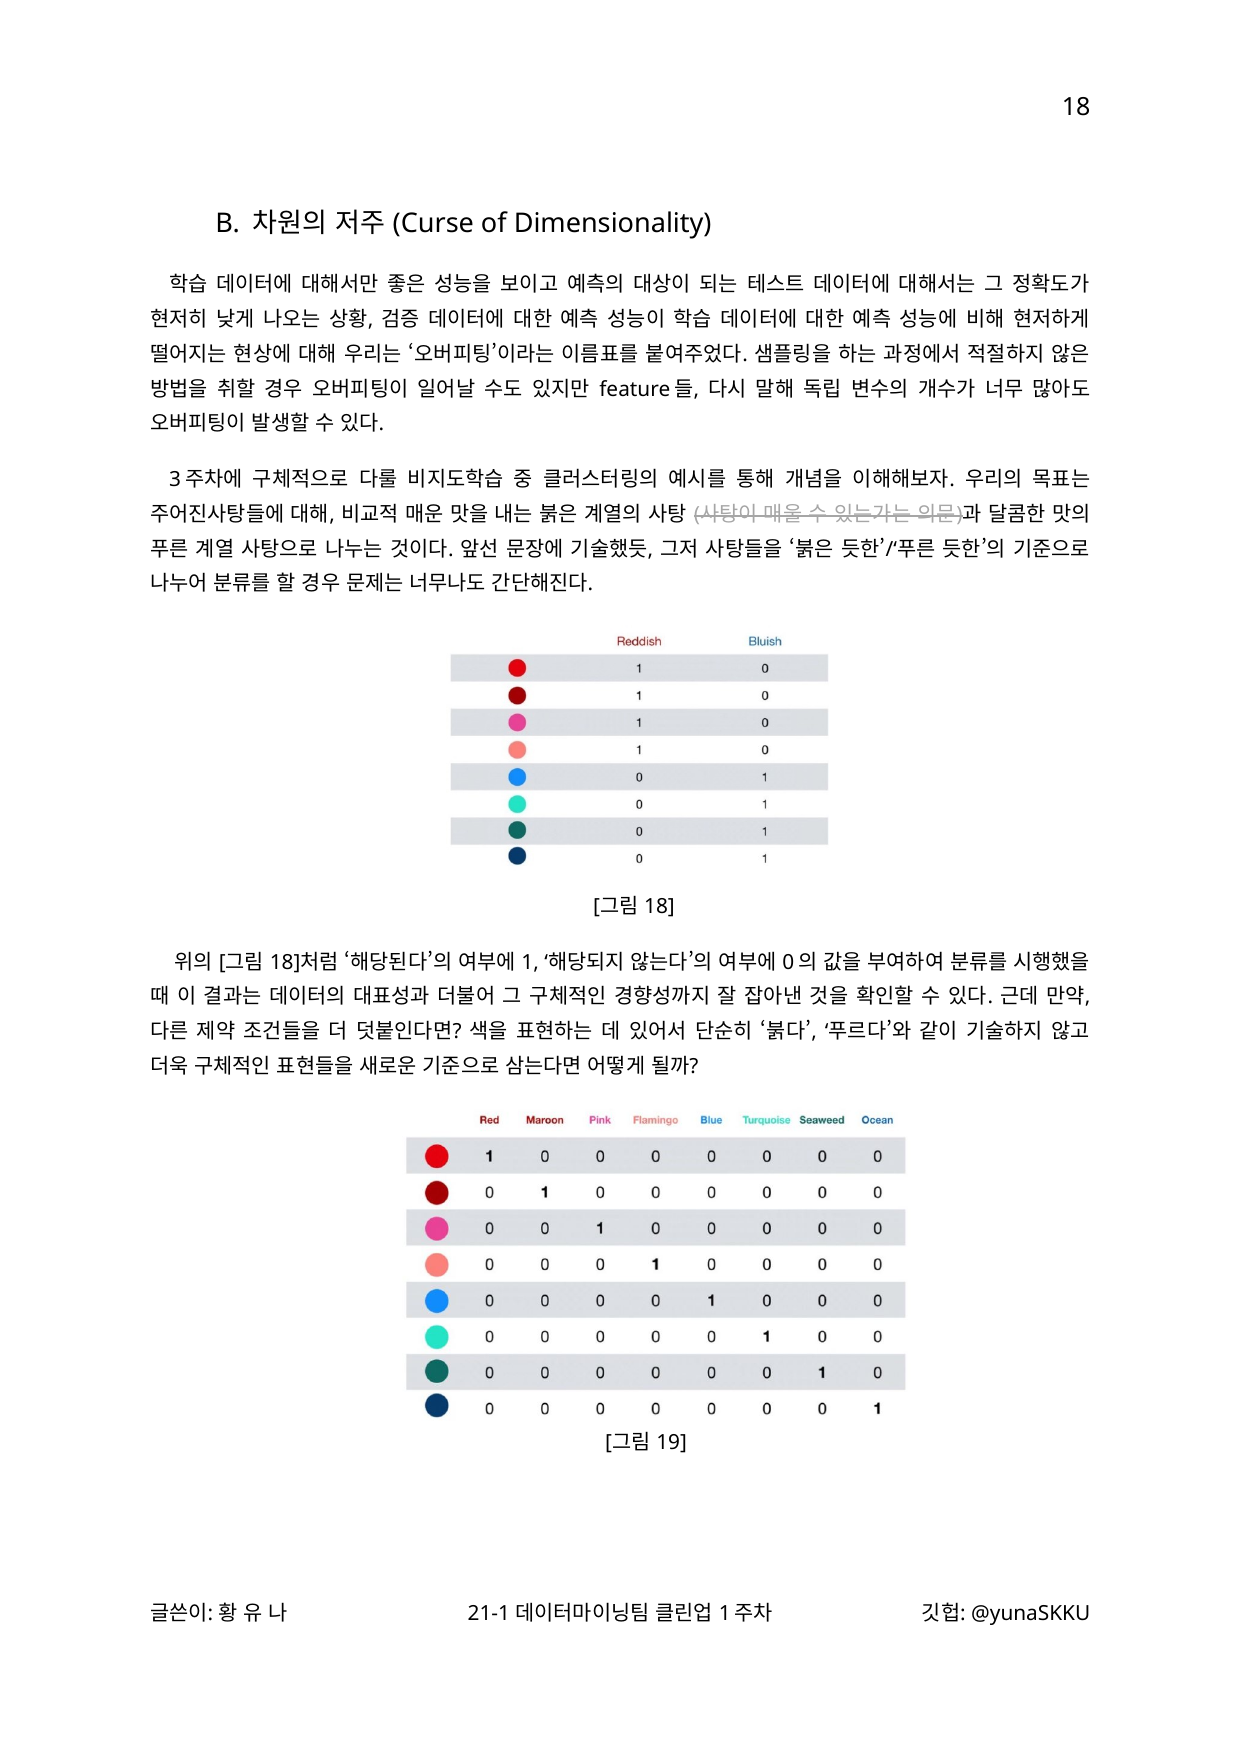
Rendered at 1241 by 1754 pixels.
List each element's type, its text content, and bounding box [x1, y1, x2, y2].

text 학습 데이터에 대해서만 좋은 성능을 보이고 예측의 대상이 되는 테스트 데이터에 대해서는 그 정확도가 현저히 낮게 나오는 상황, 검증 데이터에 대한 예측 성능이 학습 데이터에 대한 예측 성능에 비해 현저하게 떨어지는 현상에 대해 우리는 ‘오버피팅’이라는 이름표를 붙여주었다. 샘플링을 하는 과정에서 적절하지 않은 방법을 취할 경우 오버피팅이 일어날 수도 있지만 feature들, 다시 말해 독립 변수의 개수가 너무 많아도 오버피팅이 발생할 수 있다. [150, 267, 1090, 437]
text 위의 [그림 18]처럼 ‘해당된다’의 여부에 1, ‘해당되지 않는다’의 여부에 0의 값을 부여하여 분류를 시행했을 때 이 결과는 데이터의 대표성과 더불어 그 구체적인 경향성까지 잘 잡아낸 것을 확인할 수 있다. 근데 만약, 다른 제약 조건들을 더 덧붙인다면? 색을 표현하는 데 있어서 단순히 ‘붉다’, ‘푸르다’와 같이 기술하지 않고 더욱 구체적인 표현들을 새로운 기준으로 삼는다면 어떻게 될까? [150, 945, 1090, 1080]
list 차원의 저주 (Curse of Dimensionality) [215, 201, 1090, 241]
text [그림 19] [150, 1426, 1090, 1456]
picture [402, 1102, 911, 1424]
text 3주차에 구체적으로 다룰 비지도학습 중 클러스터링의 예시를 통해 개념을 이해해보자. 우리의 목표는 주어진사탕들에 대해, 비교적 매운 맛을 내는 붉은 계열의 사탕 (사탕이 매울 수 있는가는 의문)과 달콤한 맛의 푸른 계열 사탕으로 나누는 것이다. 앞선 문장에 기술했듯, 그저 사탕들을 ‘붉은 듯한’/‘푸른 듯한’의 기준으로 나누어 분류를 할 경우 문제는 너무나도 간단해진다. [150, 462, 1090, 597]
text [그림 18] [150, 889, 1090, 920]
picture [446, 625, 833, 871]
